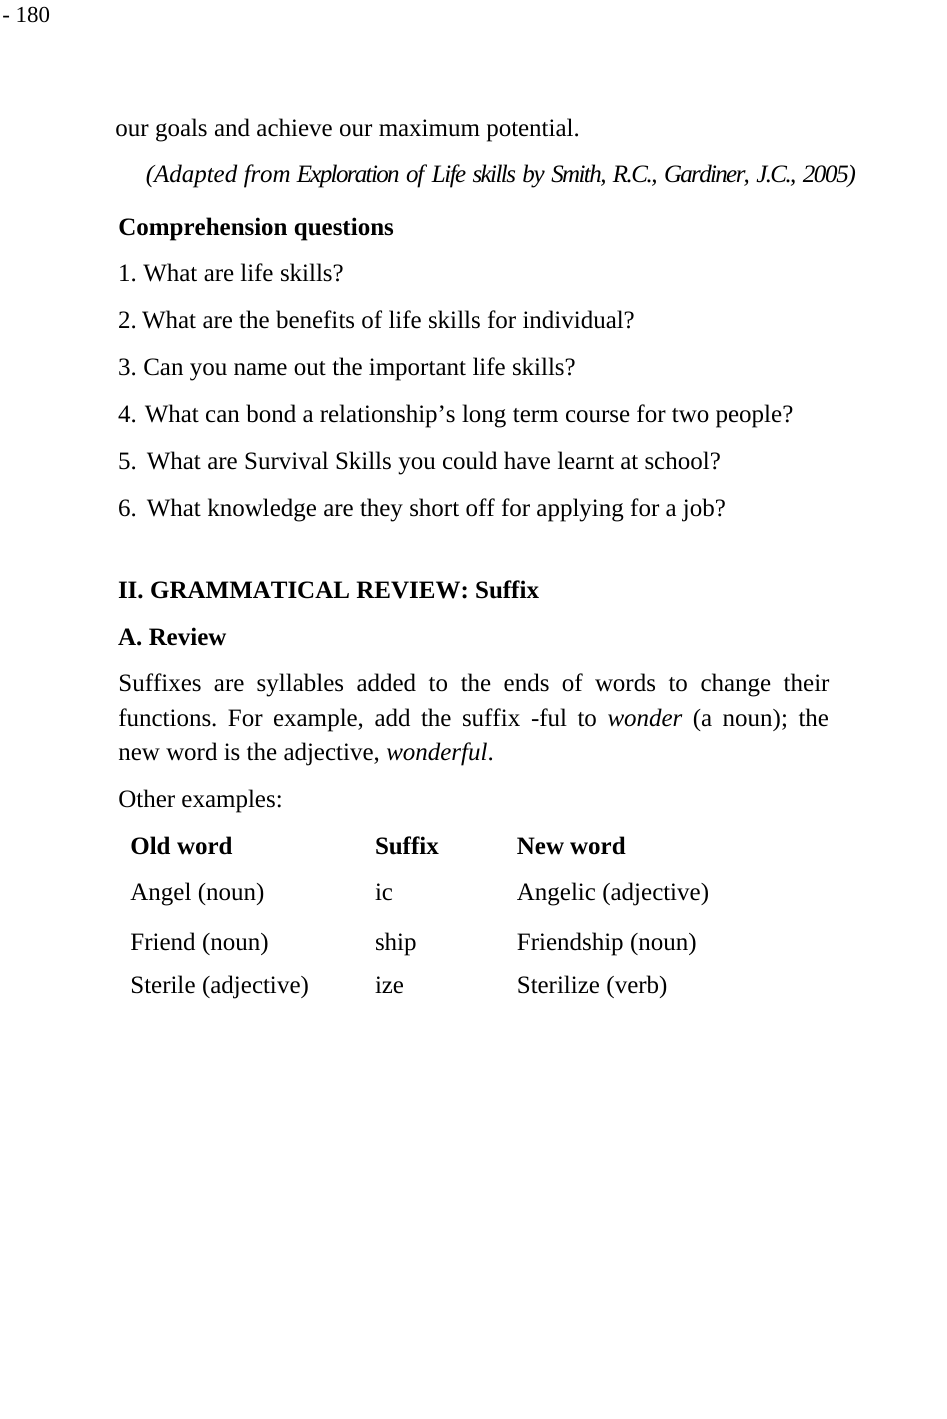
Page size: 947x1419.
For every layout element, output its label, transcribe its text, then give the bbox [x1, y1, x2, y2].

list What are Survival Skills you could have learnt at school? [118, 446, 947, 475]
list Review [118, 622, 947, 651]
list Can you name out the important life skills? [118, 352, 947, 381]
subtitle GRAMMATICAL REVIEW: Suffix [118, 575, 947, 604]
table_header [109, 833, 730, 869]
text Other examples: [118, 784, 947, 813]
text Suffixes are syllables added to the ends of words to change their functions. For example, add the suffix -ful to wonder (a noun); the new word is the adjective, wonderful. [118, 668, 829, 766]
text our goals and achieve our maximum potential. [115, 113, 947, 142]
list What can bond a relationship’s long term course for two people? [118, 399, 947, 428]
list What are life skills? [118, 258, 947, 287]
list What are the benefits of life skills for individual? [118, 306, 947, 334]
text (Adapted from Exploration of Life skills by Smith, R.C., Gardiner, J.C., 2005) [146, 159, 947, 188]
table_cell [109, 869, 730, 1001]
list What knowledge are they short off for applying for a job? [118, 493, 947, 522]
subtitle Comprehension questions [118, 212, 947, 241]
